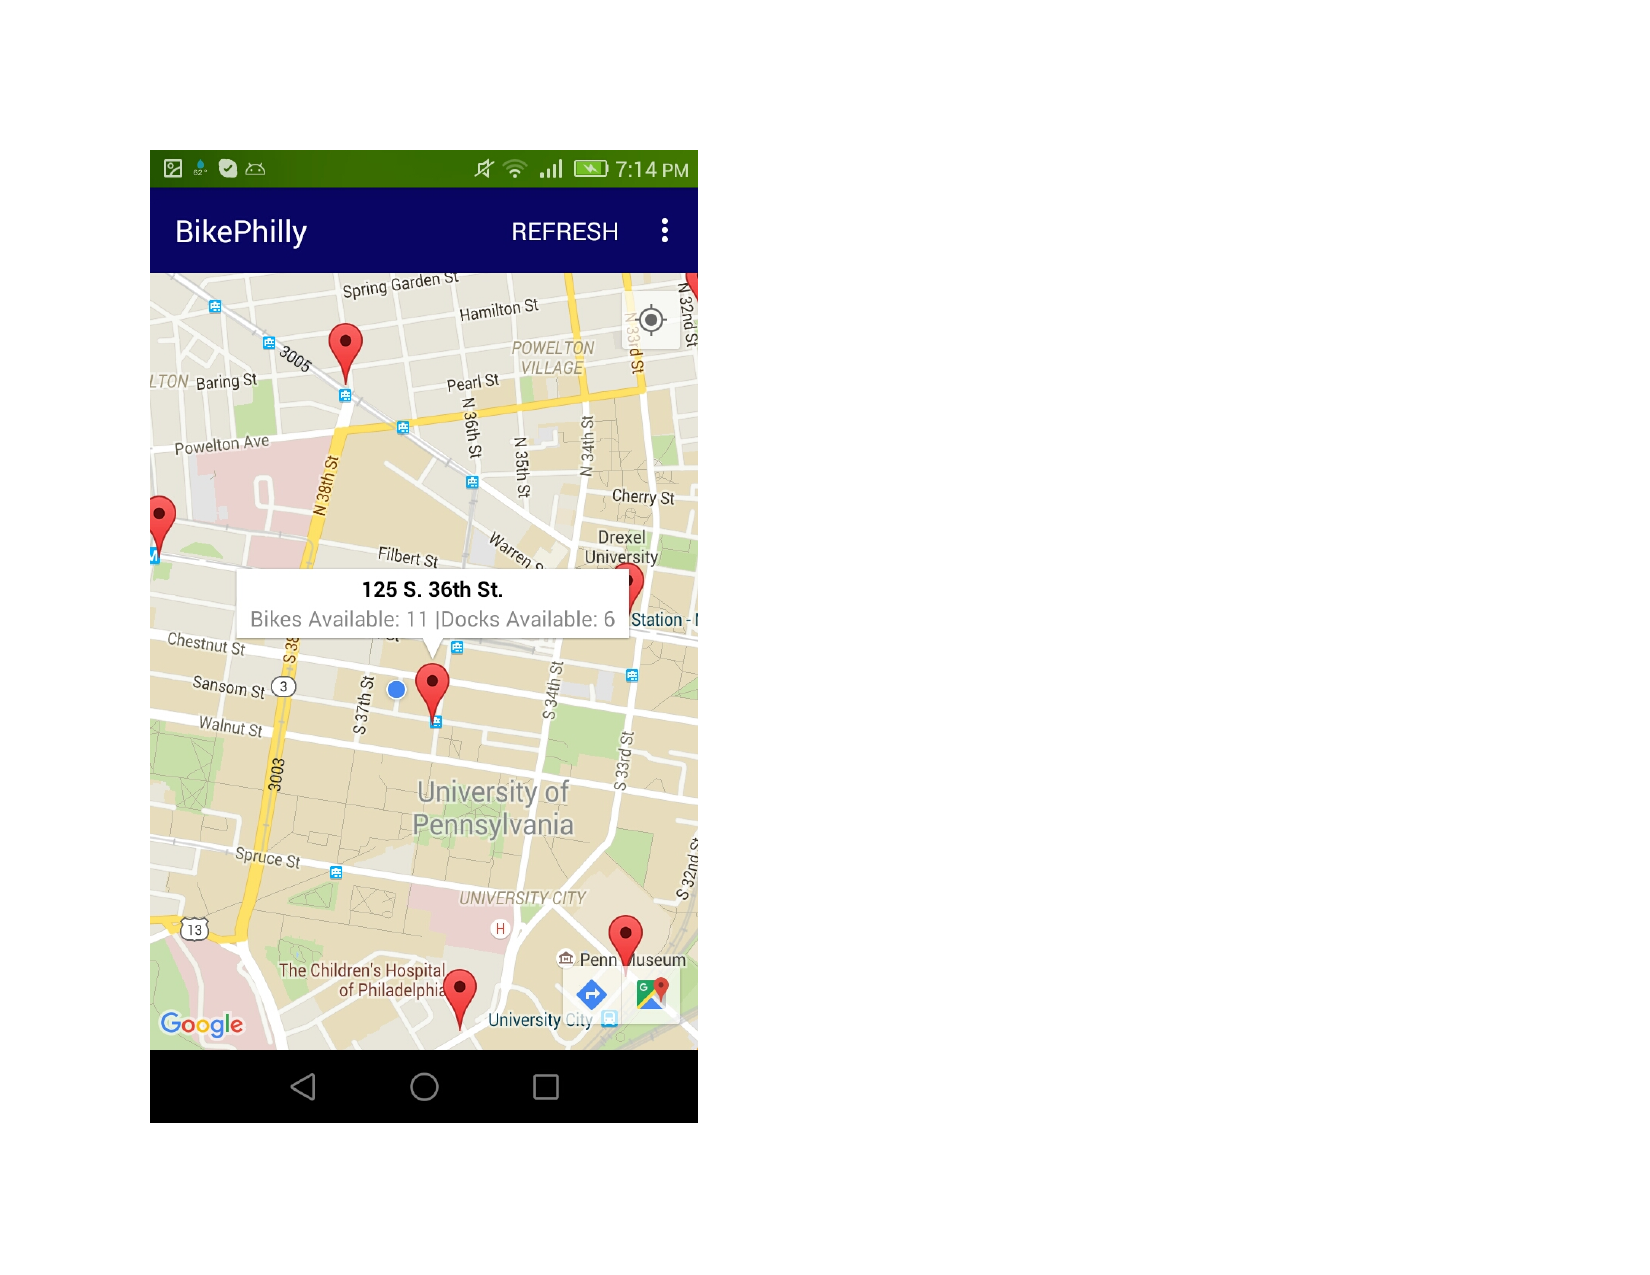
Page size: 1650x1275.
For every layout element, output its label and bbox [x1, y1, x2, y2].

picture [150, 150, 698, 1123]
